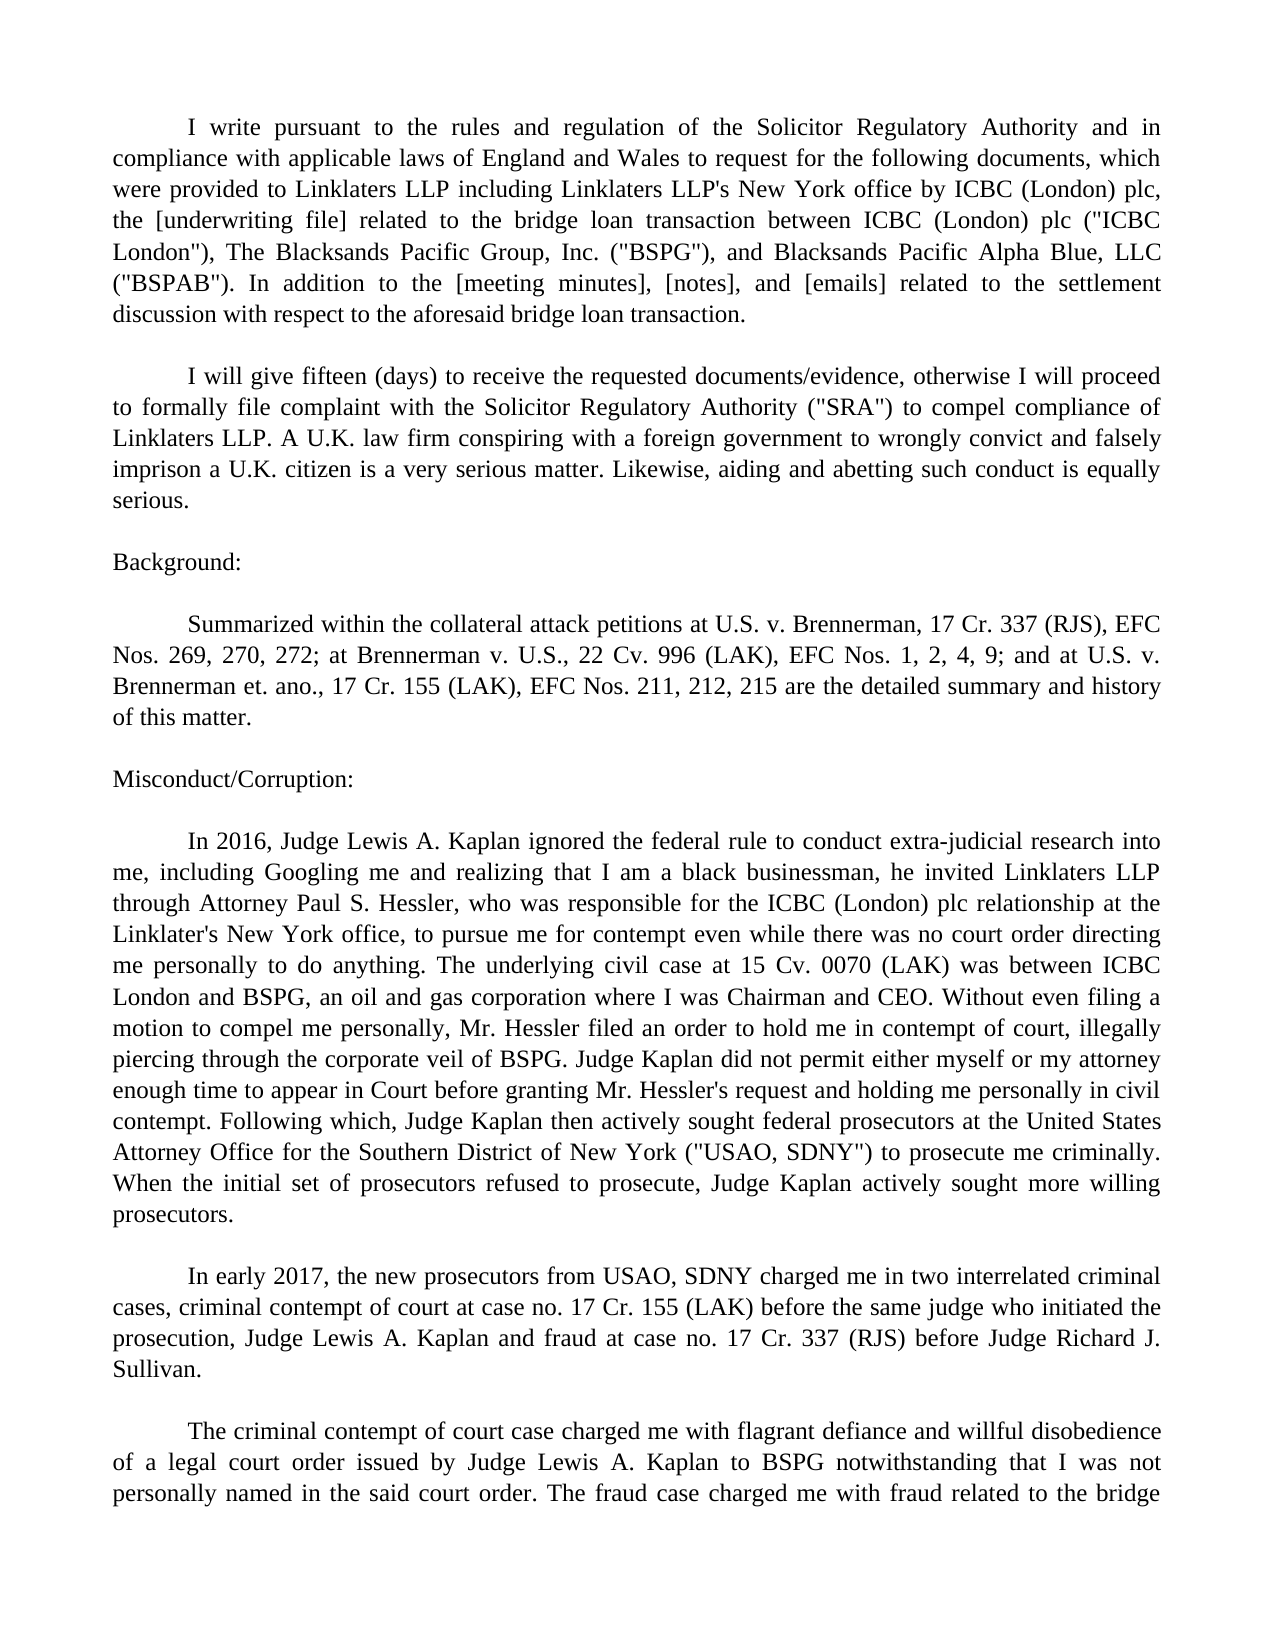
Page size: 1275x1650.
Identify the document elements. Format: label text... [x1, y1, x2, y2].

text Background: [112, 547, 1162, 576]
text In 2016, Judge Lewis A. Kaplan ignored the federal rule to conduct extra-judicial research into me, including Googling me and realizing that I am a black businessman, he invited Linklaters LLP through Attorney Paul S. Hessler, who was responsible for the ICBC (London) plc relationship at the Linklater's New York office, to pursue me for contempt even while there was no court order directing me personally to do anything. The underlying civil case at 15 Cv. 0070 (LAK) was between ICBC London and BSPG, an oil and gas corporation where I was Chairman and CEO. Without even filing a motion to compel me personally, Mr. Hessler filed an order to hold me in contempt of court, illegally piercing through the corporate veil of BSPG. Judge Kaplan did not permit either myself or my attorney enough time to appear in Court before granting Mr. Hessler's request and holding me personally in civil contempt. Following which, Judge Kaplan then actively sought federal prosecutors at the United States Attorney Office for the Southern District of New York ("USAO, SDNY") to prosecute me criminally. When the initial set of prosecutors refused to prosecute, Judge Kaplan actively sought more willing prosecutors. [112, 826, 1162, 1228]
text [112, 1416, 1162, 1507]
text I will give fifteen (days) to receive the requested documents/evidence, otherwise I will proceed to formally file complaint with the Solicitor Regulatory Authority ("SRA") to compel compliance of Linklaters LLP. A U.K. law firm conspiring with a foreign government to wrongly convict and falsely imprison a U.K. citizen is a very serious matter. Likewise, aiding and abetting such conduct is equally serious. [112, 361, 1162, 514]
text I write pursuant to the rules and regulation of the Solicitor Regulatory Authority and in compliance with applicable laws of England and Wales to request for the following documents, which were provided to Linklaters LLP including Linklaters LLP's New York office by ICBC (London) plc, the [underwriting file] related to the bridge loan transaction between ICBC (London) plc ("ICBC London"), The Blacksands Pacific Group, Inc. ("BSPG"), and Blacksands Pacific Alpha Blue, LLC ("BSPAB"). In addition to the [meeting minutes], [notes], and [emails] related to the settlement discussion with respect to the aforesaid bridge loan transaction. [112, 112, 1162, 327]
text Summarized within the collateral attack petitions at U.S. v. Brennerman, 17 Cr. 337 (RJS), EFC Nos. 269, 270, 272; at Brennerman v. U.S., 22 Cv. 996 (LAK), EFC Nos. 1, 2, 4, 9; and at U.S. v. Brennerman et. ano., 17 Cr. 155 (LAK), EFC Nos. 211, 212, 215 are the detailed summary and history of this matter. [112, 609, 1162, 731]
text In early 2017, the new prosecutors from USAO, SDNY charged me in two interrelated criminal cases, criminal contempt of court at case no. 17 Cr. 155 (LAK) before the same judge who initiated the prosecution, Judge Lewis A. Kaplan and fraud at case no. 17 Cr. 337 (RJS) before Judge Richard J. Sullivan. [112, 1261, 1162, 1383]
text Misconduct/Corruption: [112, 764, 1162, 793]
